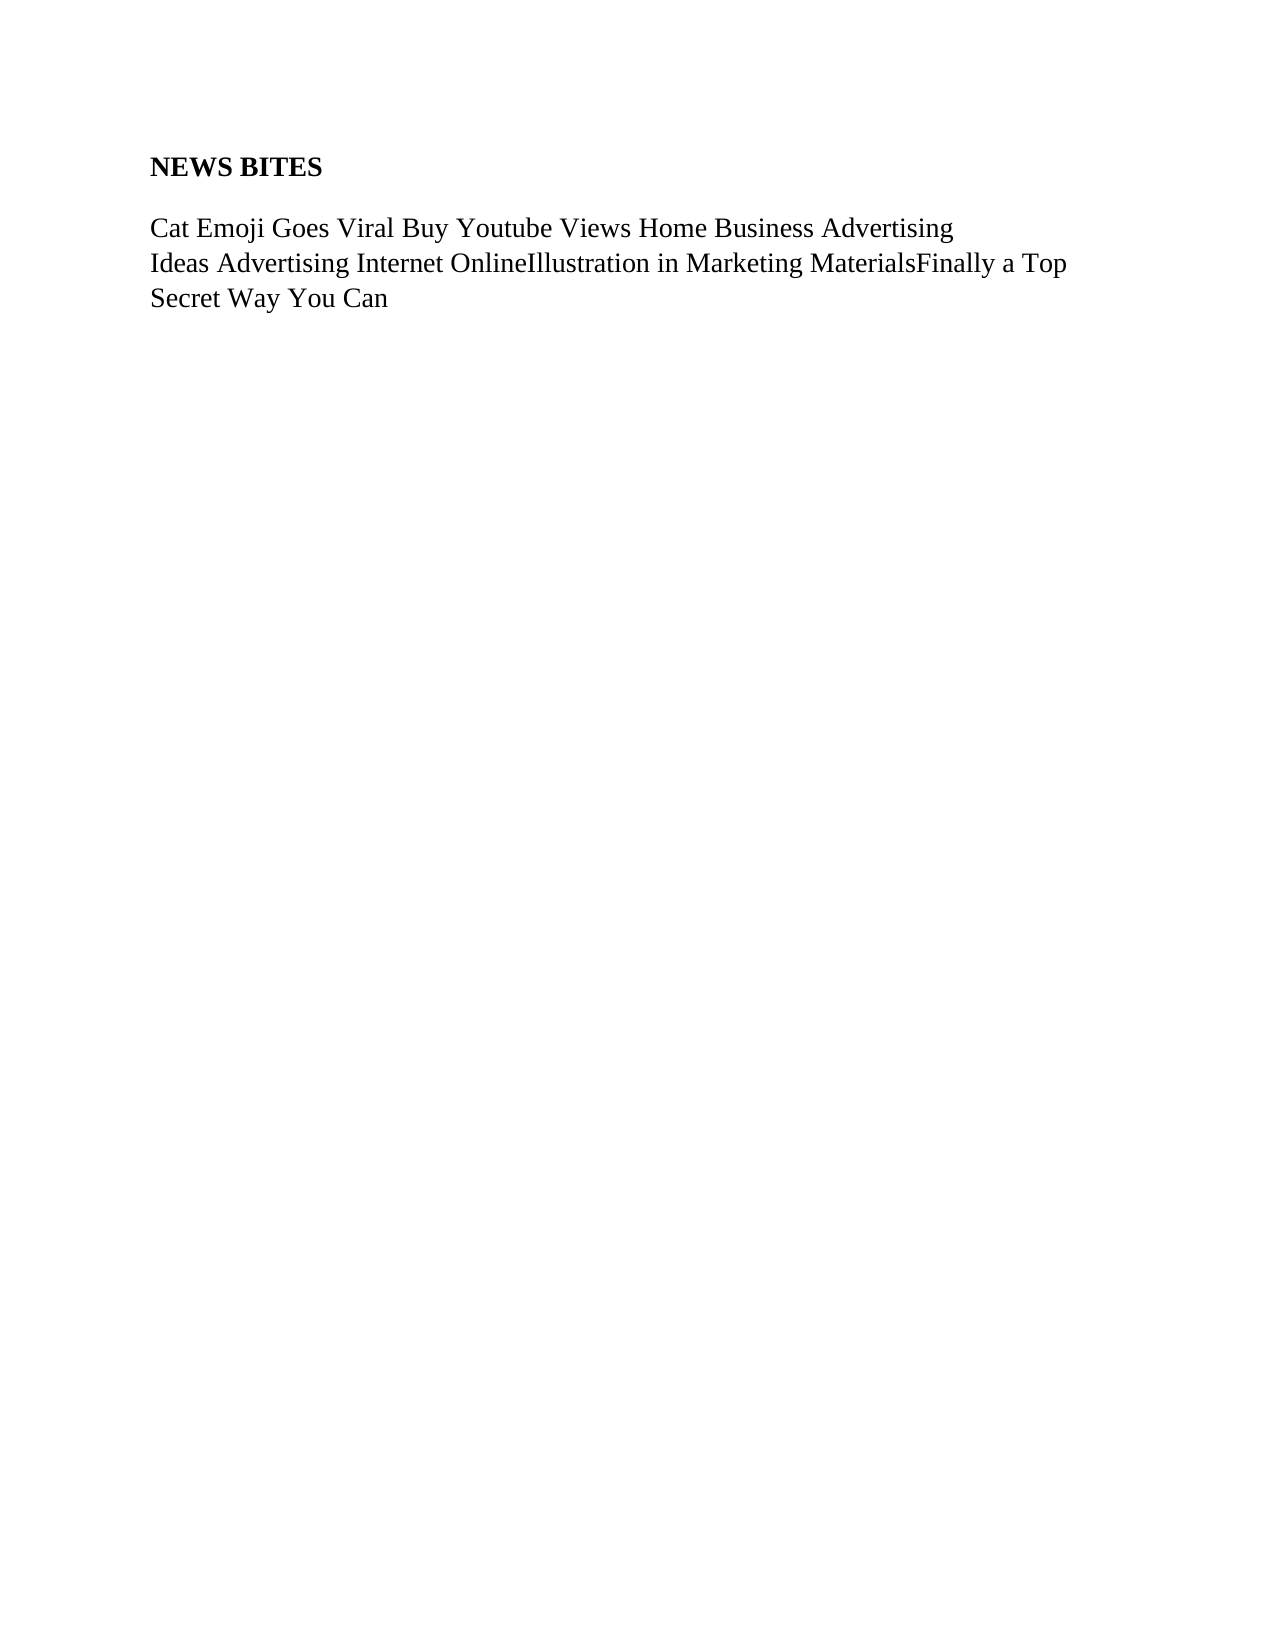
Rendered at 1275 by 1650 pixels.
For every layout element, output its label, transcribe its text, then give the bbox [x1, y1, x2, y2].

text NEWS BITES [150, 150, 1125, 182]
text Cat Emoji Goes Viral Buy Youtube Views Home Business Advertising Ideas Advertising Internet OnlineIllustration in Marketing MaterialsFinally a Top Secret Way You Can [150, 212, 1125, 314]
